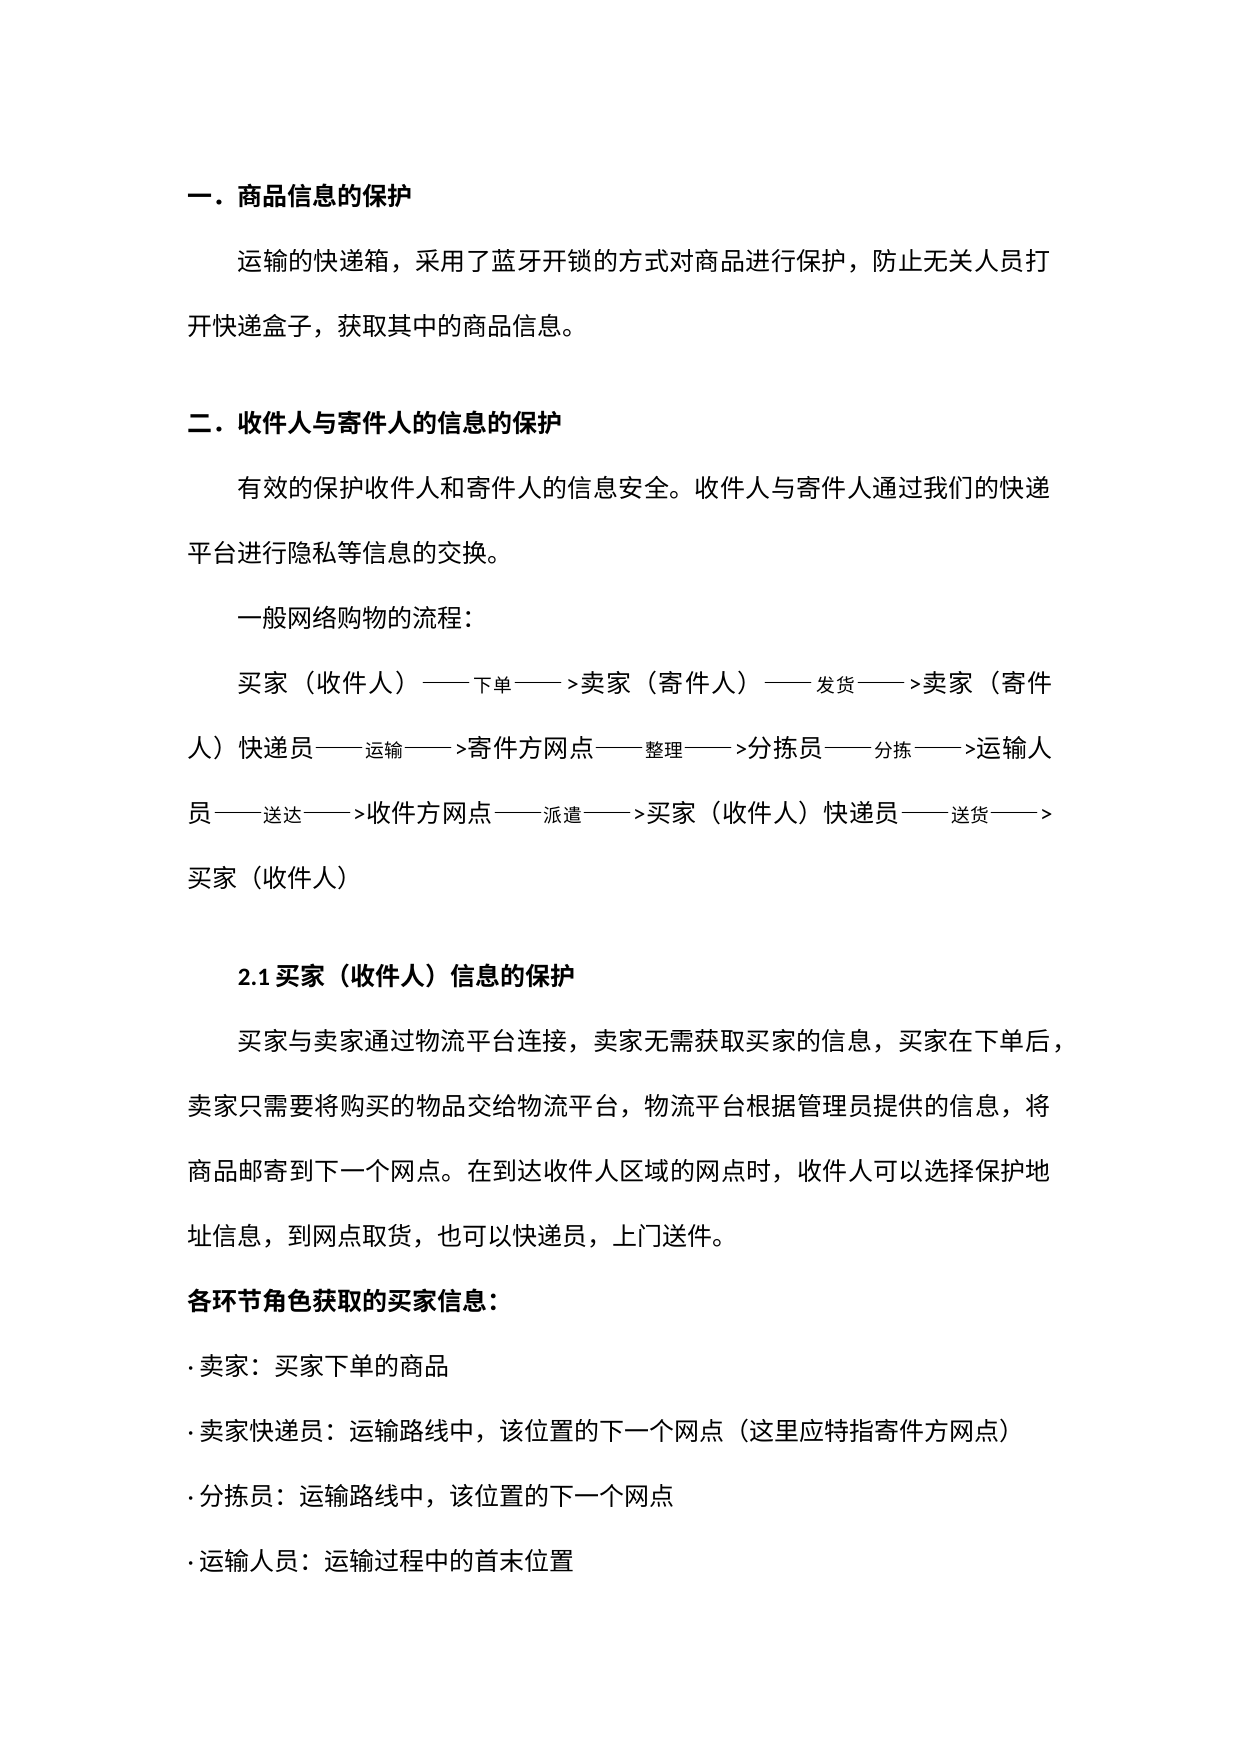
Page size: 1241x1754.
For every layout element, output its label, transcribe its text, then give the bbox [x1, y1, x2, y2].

text 2.1买家（收件人）信息的保护 [187, 942, 1053, 1007]
text 买家与卖家通过物流平台连接，卖家无需获取买家的信息，买家在下单后，卖家只需要将购买的物品交给物流平台，物流平台根据管理员提供的信息，将商品邮寄到下一个网点。在到达收件人区域的网点时，收件人可以选择保护地址信息，到网点取货，也可以快递员，上门送件。 [187, 1007, 1053, 1267]
text · 卖家：买家下单的商品 [187, 1332, 1053, 1397]
list 商品信息的保护 [187, 162, 1053, 227]
text 各环节角色获取的买家信息： [187, 1267, 1053, 1332]
text 有效的保护收件人和寄件人的信息安全。收件人与寄件人通过我们的快递平台进行隐私等信息的交换。 [187, 454, 1053, 584]
text · 运输人员：运输过程中的首末位置 [187, 1527, 1053, 1592]
text 二．收件人与寄件人的信息的保护 [187, 389, 1053, 454]
text · 卖家快递员：运输路线中，该位置的下一个网点（这里应特指寄件方网点） [187, 1397, 1053, 1462]
text 一般网络购物的流程： [187, 584, 1053, 649]
text · 分拣员：运输路线中，该位置的下一个网点 [187, 1462, 1053, 1527]
list 运输的快递箱，采用了蓝牙开锁的方式对商品进行保护，防止无关人员打开快递盒子，获取其中的商品信息。 [187, 227, 1053, 357]
text 买家（收件人）——下单——>卖家（寄件人）——发货——>卖家（寄件人）快递员——运输——>寄件方网点——整理——>分拣员——分拣——>运输人员——送达——>收件方网点——派遣——>买家（收件人）快递员——送货——>买家（收件人） [187, 649, 1053, 909]
